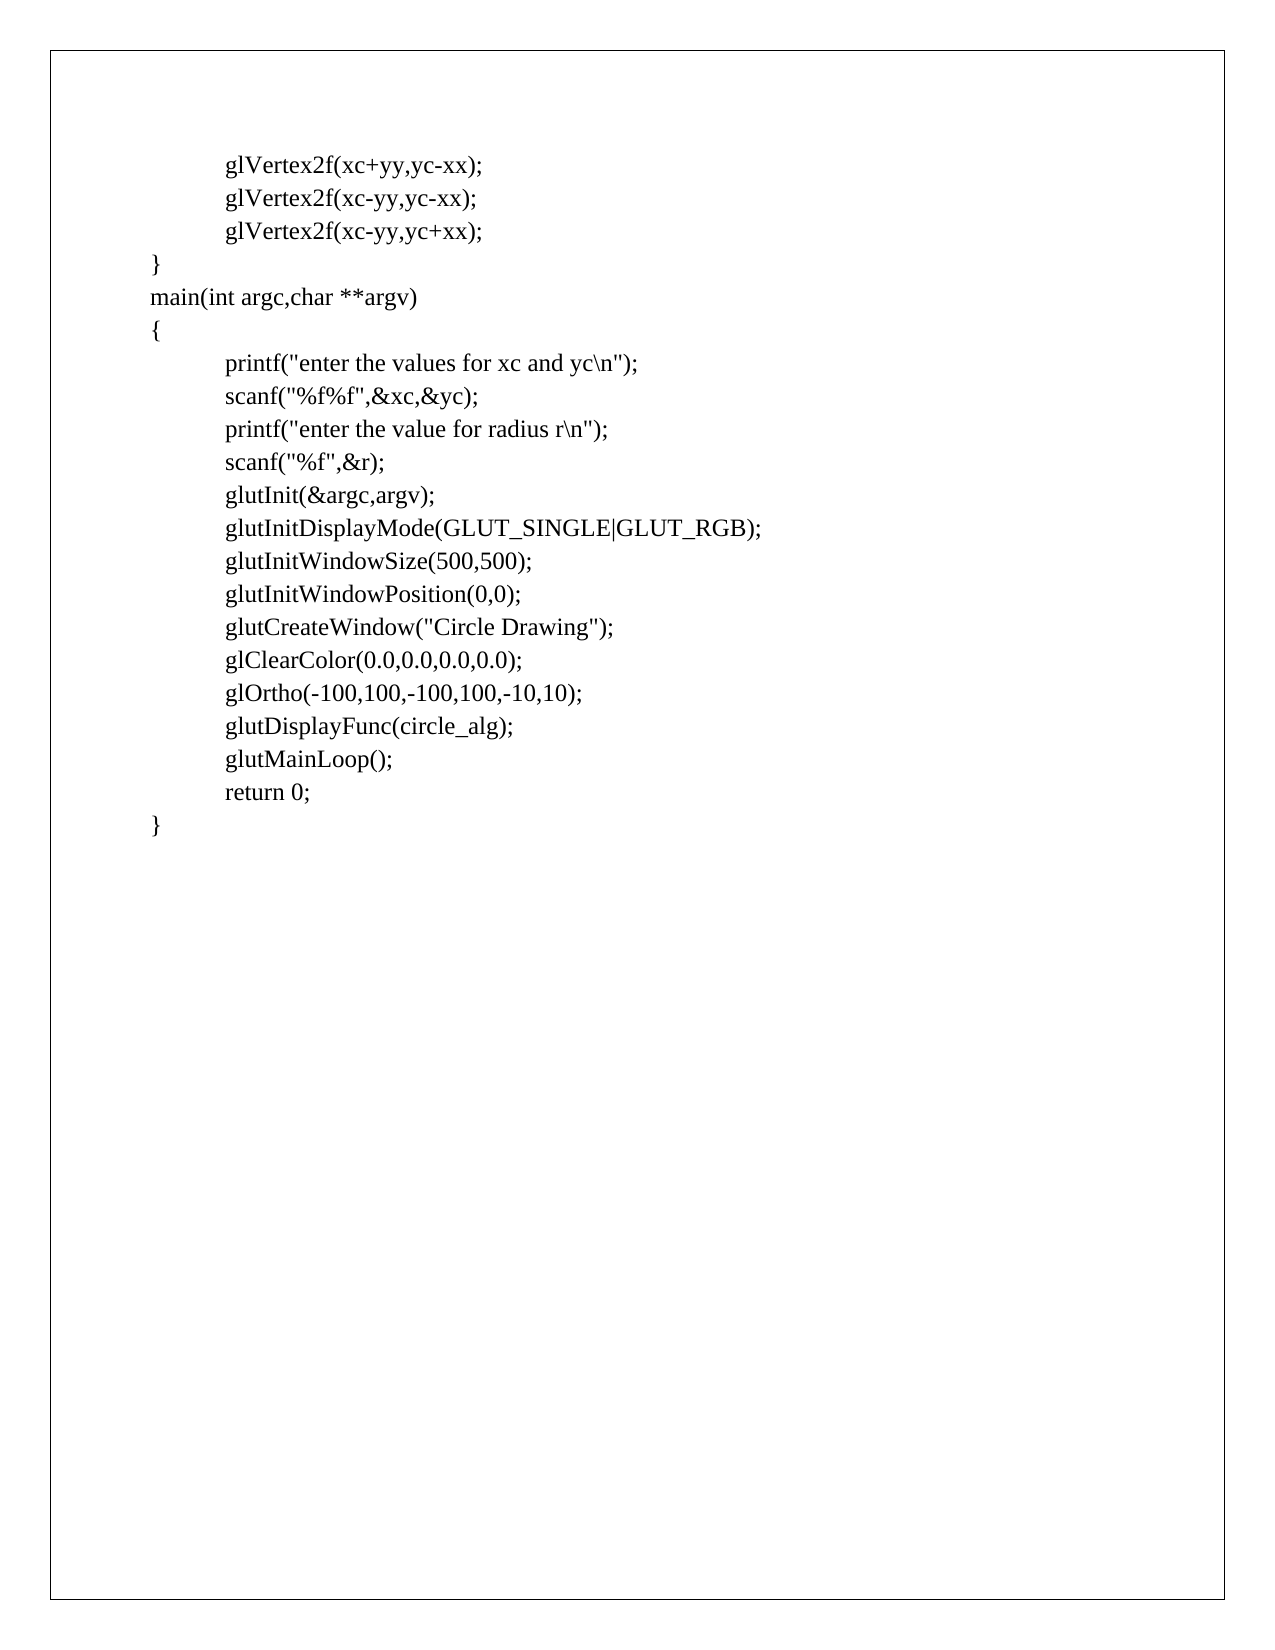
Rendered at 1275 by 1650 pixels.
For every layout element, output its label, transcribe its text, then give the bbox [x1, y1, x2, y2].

text glutMainLoop(); [150, 744, 1125, 773]
text return 0; [150, 777, 1125, 806]
text main(int argc,char **argv) [150, 282, 1125, 311]
text glutInitDisplayMode(GLUT_SINGLE|GLUT_RGB); [150, 513, 1125, 542]
text glutDisplayFunc(circle_alg); [150, 711, 1125, 740]
text glutInitWindowSize(500,500); [150, 546, 1125, 575]
text glutCreateWindow("Circle Drawing"); [150, 612, 1125, 641]
text scanf("%f%f",&xc,&yc); [150, 381, 1125, 410]
text glVertex2f(xc+yy,yc-xx); [150, 150, 1125, 179]
text glVertex2f(xc-yy,yc-xx); [150, 183, 1125, 212]
text scanf("%f",&r); [150, 447, 1125, 476]
text } [150, 249, 1125, 278]
text glutInit(&argc,argv); [150, 480, 1125, 509]
text { [150, 315, 1125, 344]
text glOrtho(-100,100,-100,100,-10,10); [150, 678, 1125, 707]
text printf("enter the values for xc and yc\n"); [150, 348, 1125, 377]
text glutInitWindowPosition(0,0); [150, 579, 1125, 608]
text glVertex2f(xc-yy,yc+xx); [150, 216, 1125, 245]
text } [150, 810, 1125, 839]
text glClearColor(0.0,0.0,0.0,0.0); [150, 645, 1125, 674]
text printf("enter the value for radius r\n"); [150, 414, 1125, 443]
